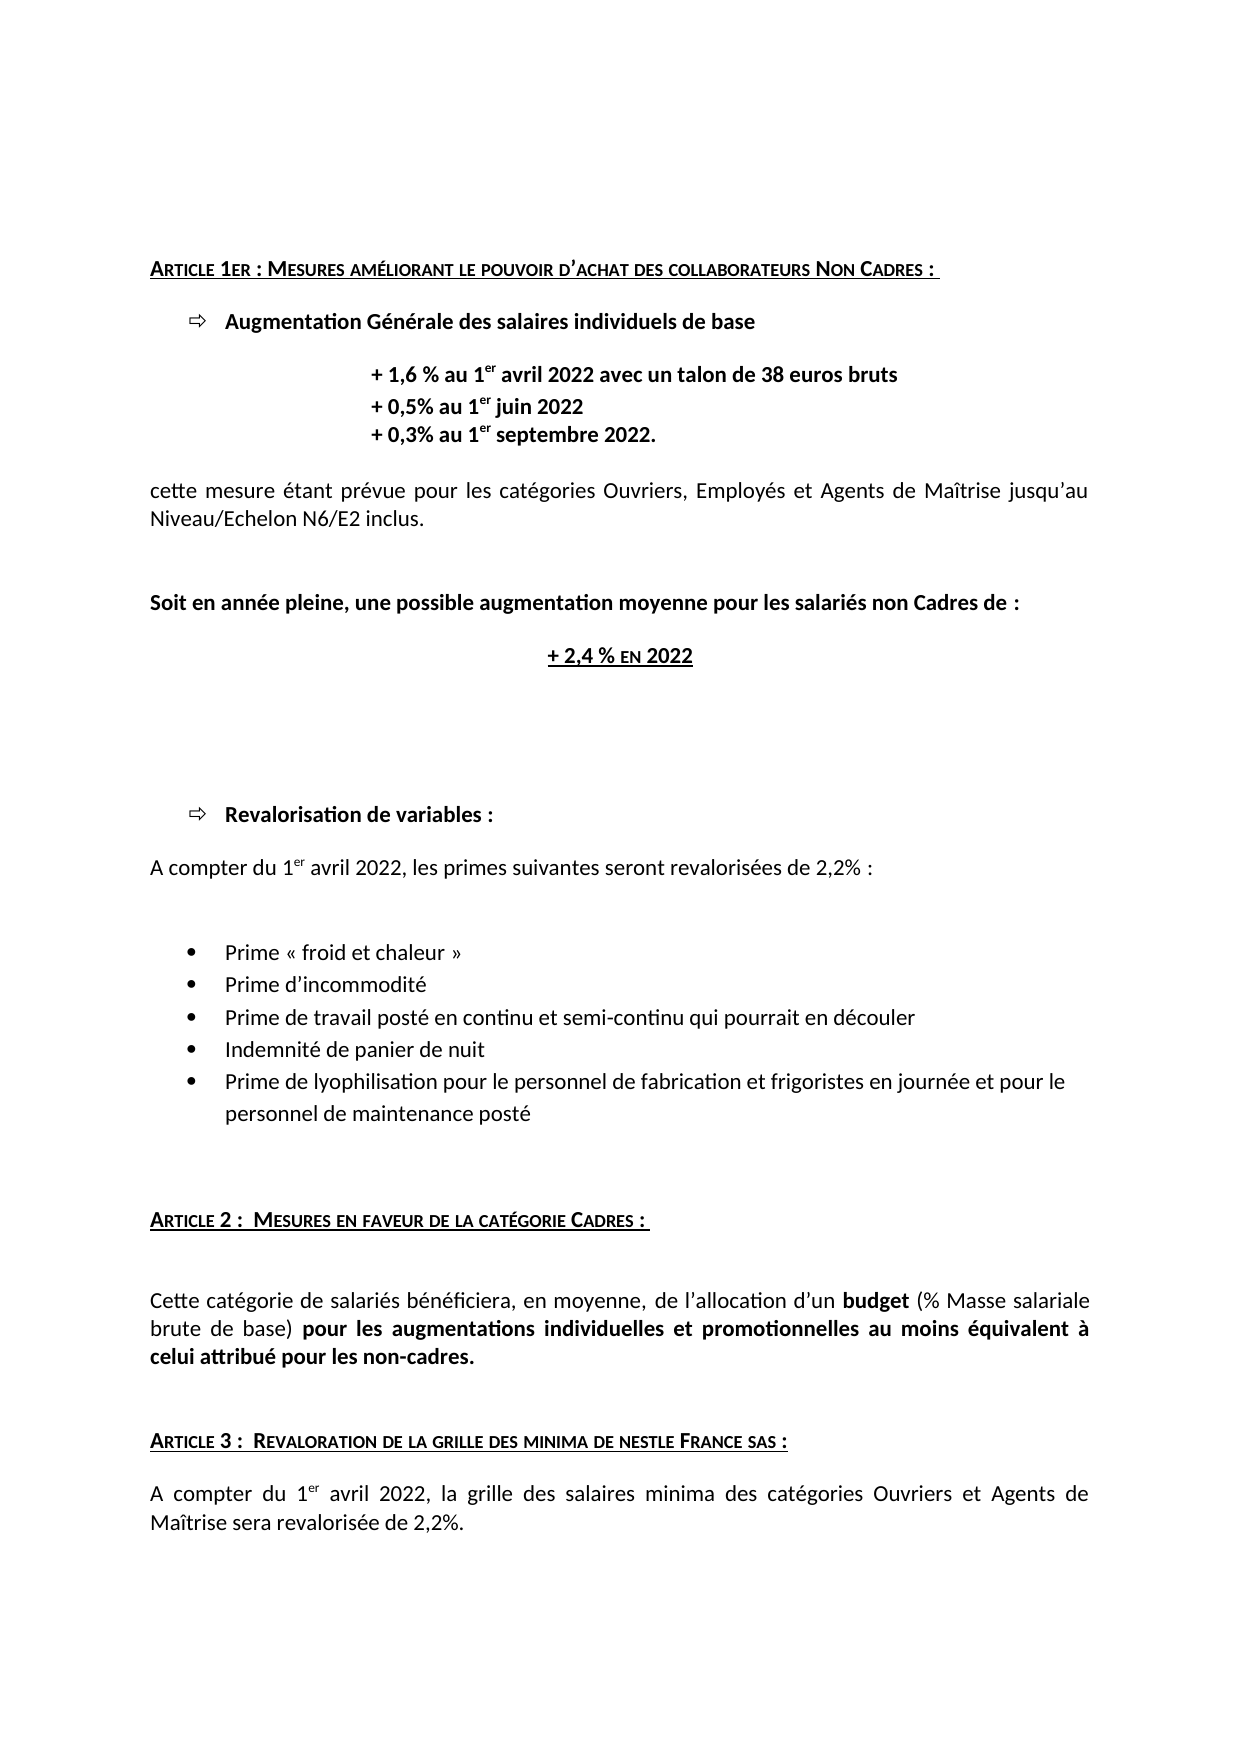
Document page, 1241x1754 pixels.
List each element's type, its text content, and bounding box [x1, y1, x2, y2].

text + 2,4 % en 2022 [150, 641, 1090, 669]
list Prime d’incommodité [187, 971, 1105, 999]
list Indemnité de panier de nuit [187, 1035, 1105, 1063]
text Soit en année pleine, une possible augmentation moyenne pour les salariés non Cadres de : [150, 588, 1090, 616]
text + 1,6 % au 1er avril 2022 avec un talon de 38 euros bruts [371, 360, 1105, 388]
list Augmentation Générale des salaires individuels de base [187, 307, 1105, 335]
text Article 3 : Revaloration de la grille des minima de nestle France sas : [150, 1427, 1090, 1454]
list Prime de lyophilisation pour le personnel de fabrication et frigoristes en journée et pour le personnel de maintenance posté [187, 1067, 1105, 1127]
text cette mesure étant prévue pour les catégories Ouvriers, Employés et Agents de Maîtrise jusqu’au Niveau/Echelon N6/E2 inclus. [150, 476, 1090, 532]
list Revalorisation de variables : [187, 800, 1105, 828]
text Article 1er : Mesures améliorant le pouvoir d’achat des collaborateurs Non Cadres : [150, 254, 1090, 282]
text + 0,3% au 1er septembre 2022. [298, 420, 1090, 448]
text Article 2 : Mesures en faveur de la catégorie Cadres : [150, 1205, 1090, 1233]
text + 0,5% au 1er juin 2022 [298, 392, 1090, 420]
list Prime « froid et chaleur » [187, 938, 1105, 966]
list Prime de travail posté en continu et semi-continu qui pourrait en découler [187, 1003, 1105, 1031]
text A compter du 1er avril 2022, les primes suivantes seront revalorisées de 2,2% : [150, 853, 1105, 881]
text Cette catégorie de salariés bénéficiera, en moyenne, de l’allocation d’un budget (% Masse salariale brute de base) pour les augmentations individuelles et promotionnelles au moins équivalent à celui attribué pour les non-cadres. [150, 1286, 1090, 1371]
text A compter du 1er avril 2022, la grille des salaires minima des catégories Ouvriers et Agents de Maîtrise sera revalorisée de 2,2%. [150, 1479, 1090, 1536]
